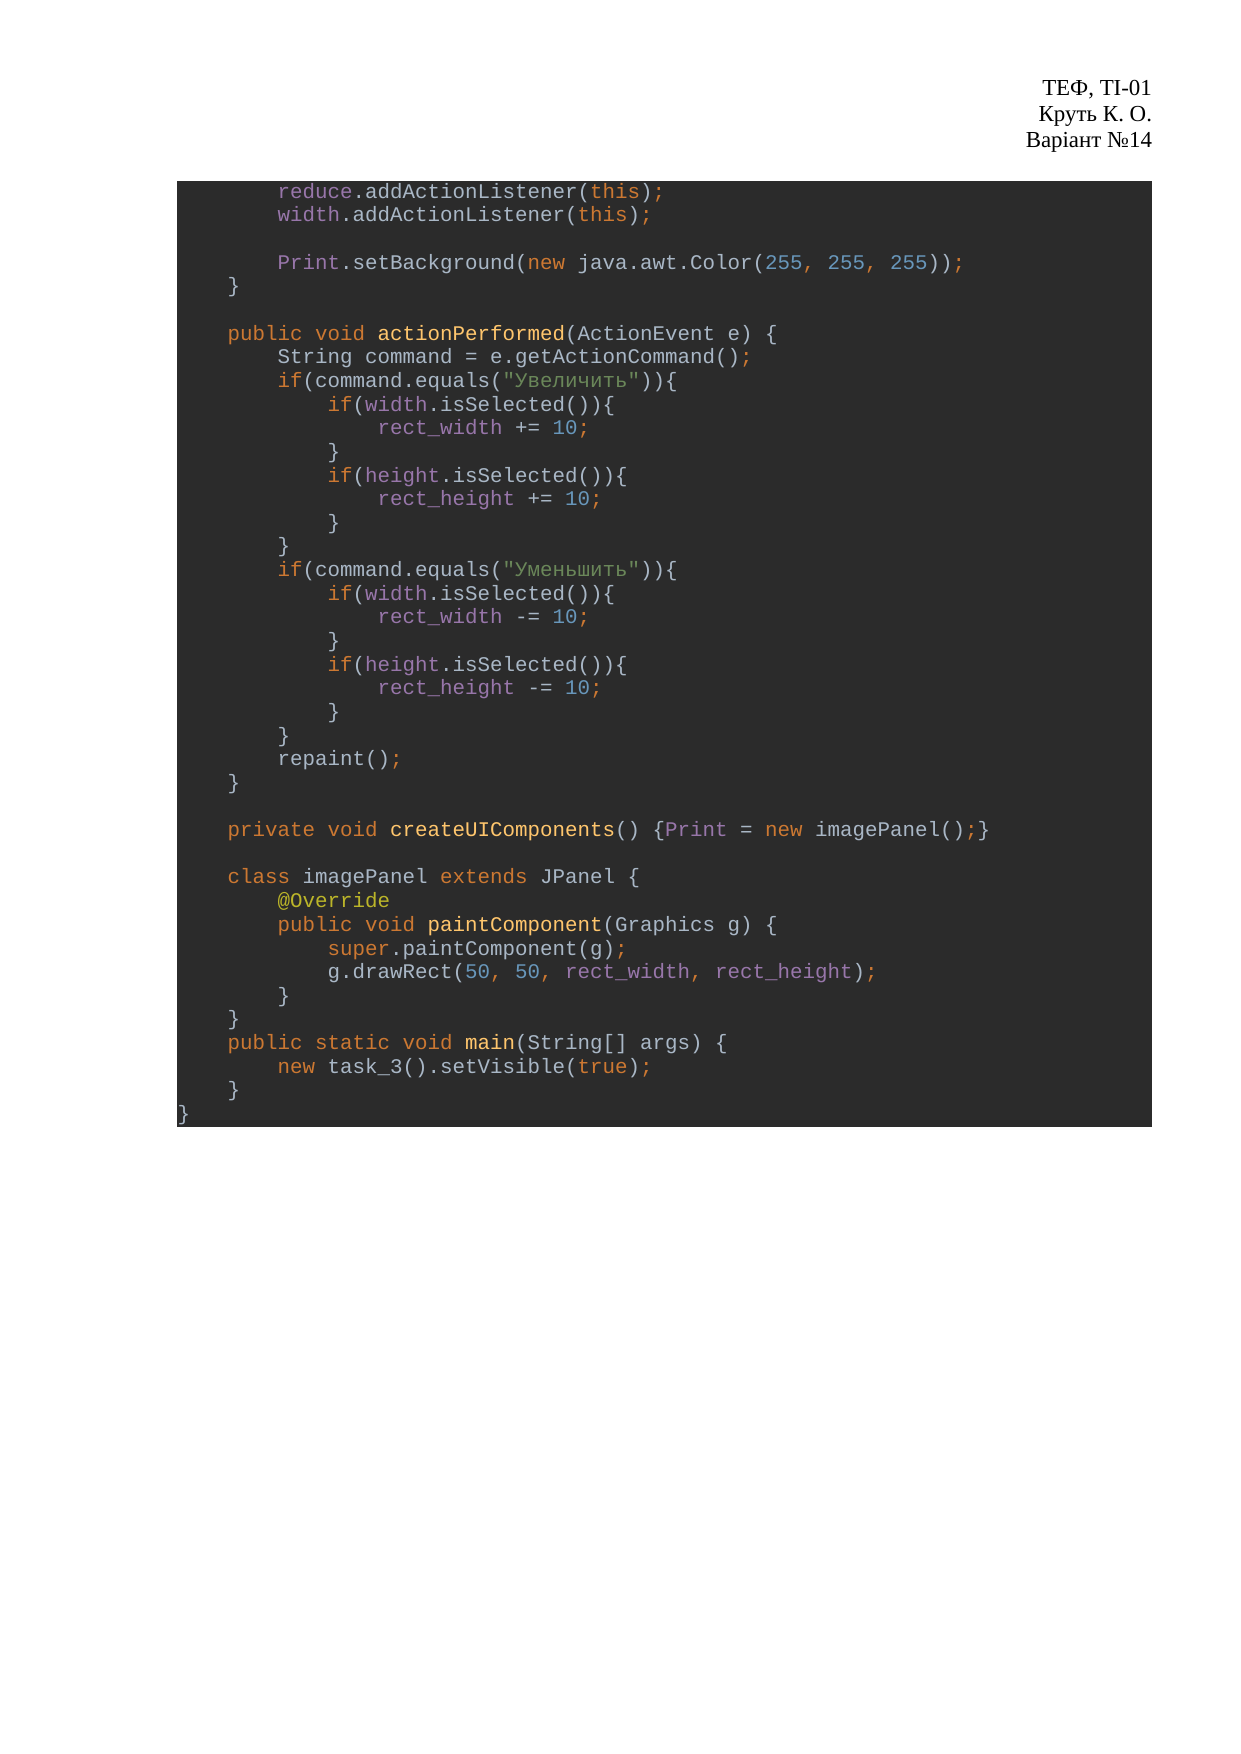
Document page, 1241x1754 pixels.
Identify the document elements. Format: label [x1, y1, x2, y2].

text [177, 181, 1152, 1127]
